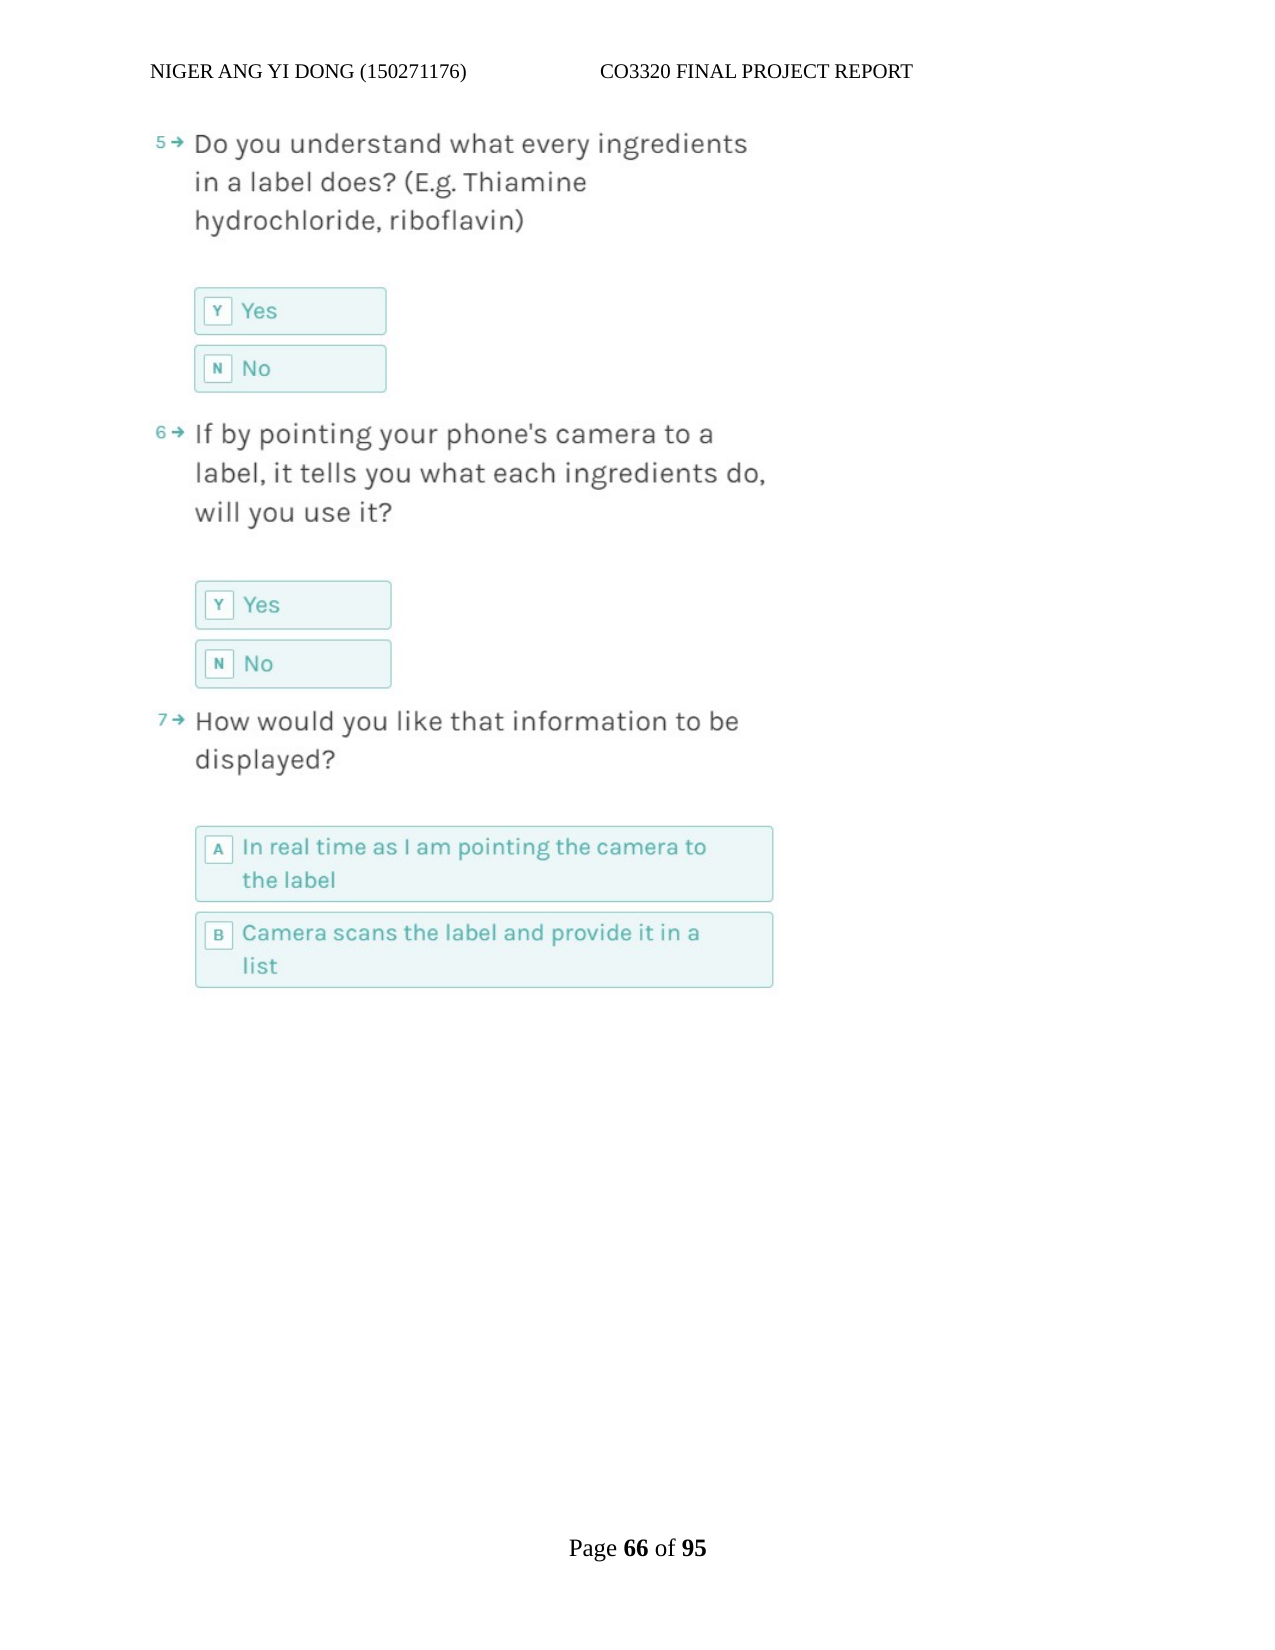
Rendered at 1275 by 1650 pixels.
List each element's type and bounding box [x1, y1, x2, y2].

picture [150, 420, 774, 696]
picture [150, 709, 783, 1000]
picture [150, 130, 755, 406]
